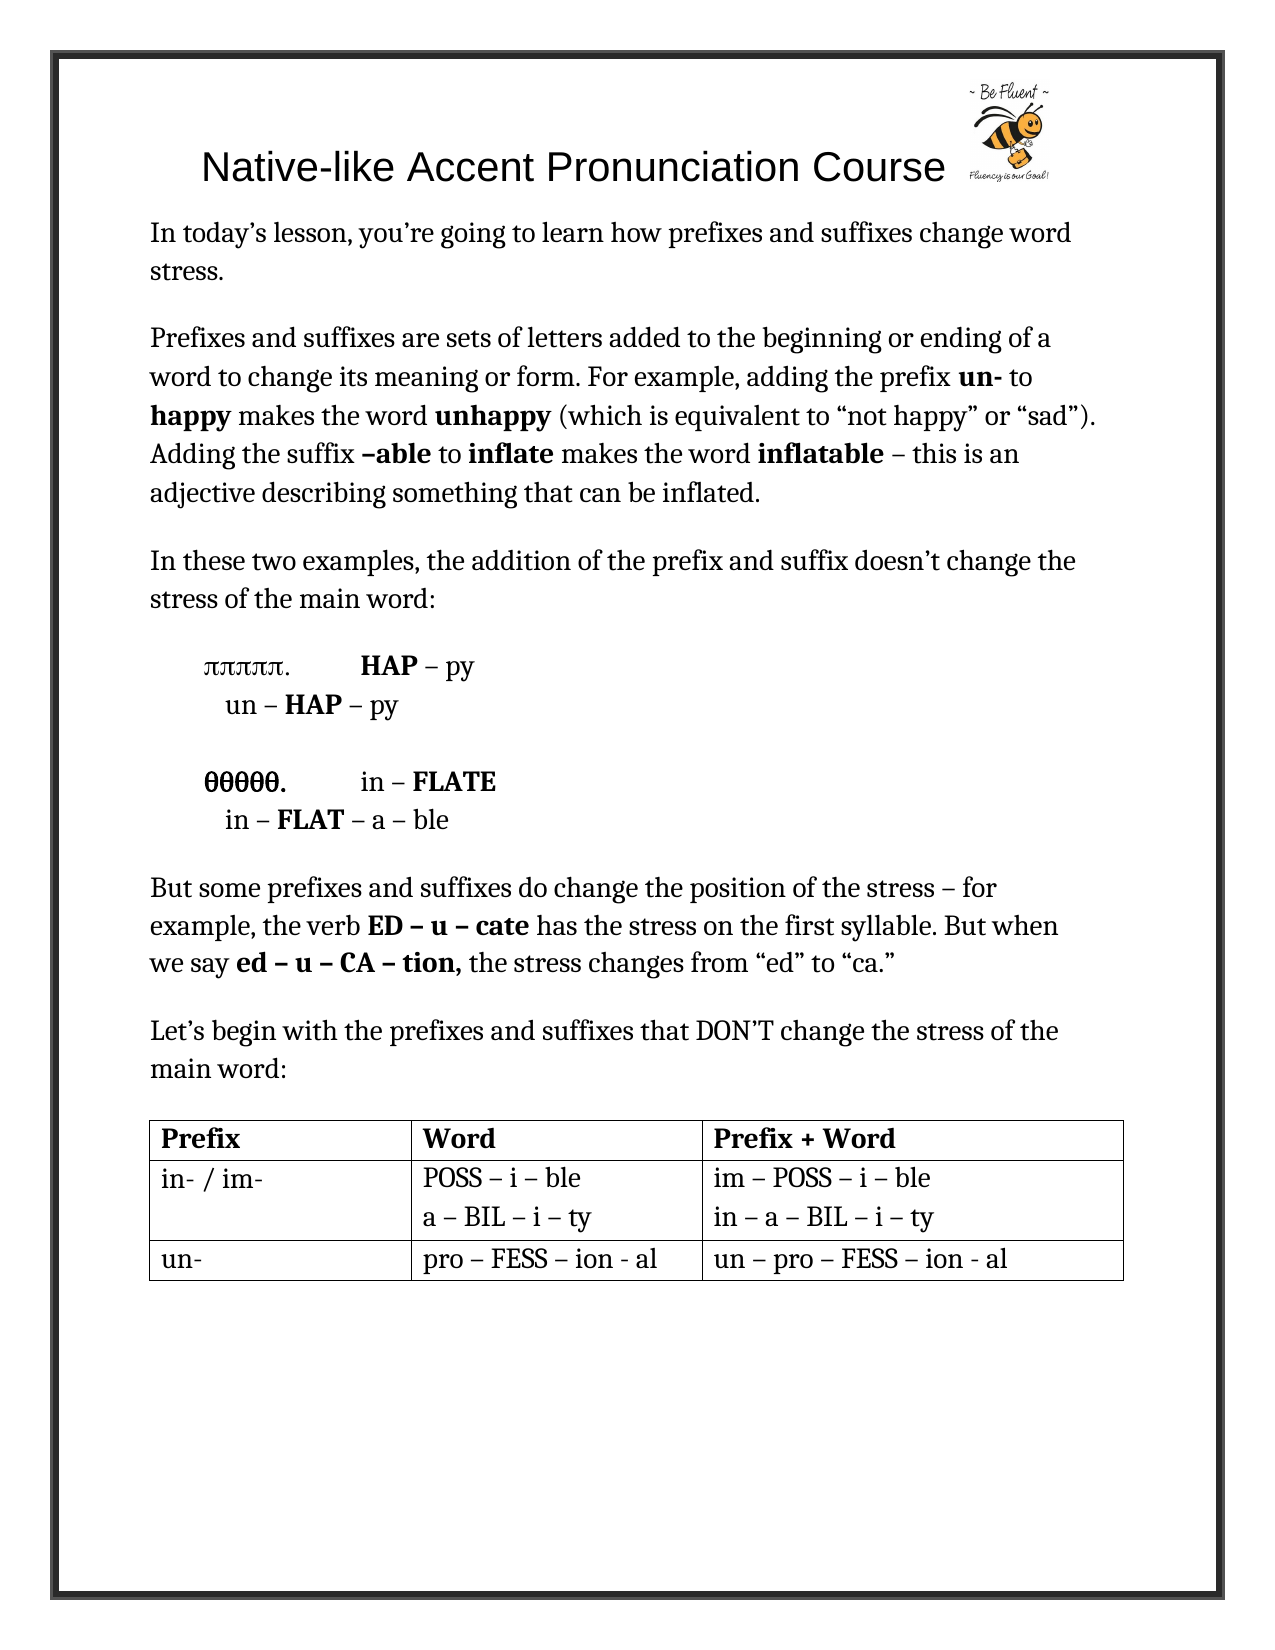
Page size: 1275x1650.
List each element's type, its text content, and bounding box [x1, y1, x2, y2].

text in – FLAT – a – ble [225, 803, 1142, 837]
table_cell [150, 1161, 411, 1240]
text stress of the main word: [150, 582, 1142, 616]
text Prefixes and suffixes are sets of letters added to the beginning or ending of a word to change its meaning or form. For example, adding the prefix un- to happy makes the word unhappy (which is equivalent to “not happy” or “sad”). Adding the suffix –able to inflate makes the word inflatable – this is an adjective describing something that can be inflated. [150, 322, 1098, 509]
text But some prefixes and suffixes do change the position of the stress – for example, the verb ED – u – cate has the stress on the first syllable. But when we say ed – u – CA – tion, the stress changes from “ed” to “ca.” [150, 871, 1097, 980]
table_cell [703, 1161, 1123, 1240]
text In today’s lesson, you’re going to learn how prefixes and suffixes change word stress. [150, 216, 1086, 288]
text Let’s begin with the prefixes and suffixes that DON’T change the stress of the [150, 1014, 1142, 1048]
text un – HAP – py [225, 688, 1142, 722]
list in – FLATE [204, 765, 1142, 798]
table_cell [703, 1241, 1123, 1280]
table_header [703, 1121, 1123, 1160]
picture [969, 79, 1050, 182]
list HAP – py [204, 649, 1142, 683]
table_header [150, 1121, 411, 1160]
text In these two examples, the addition of the prefix and suffix doesn’t change the [150, 544, 1142, 577]
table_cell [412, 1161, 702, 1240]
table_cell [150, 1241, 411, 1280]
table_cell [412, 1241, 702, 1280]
text main word: [150, 1053, 1142, 1086]
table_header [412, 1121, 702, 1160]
